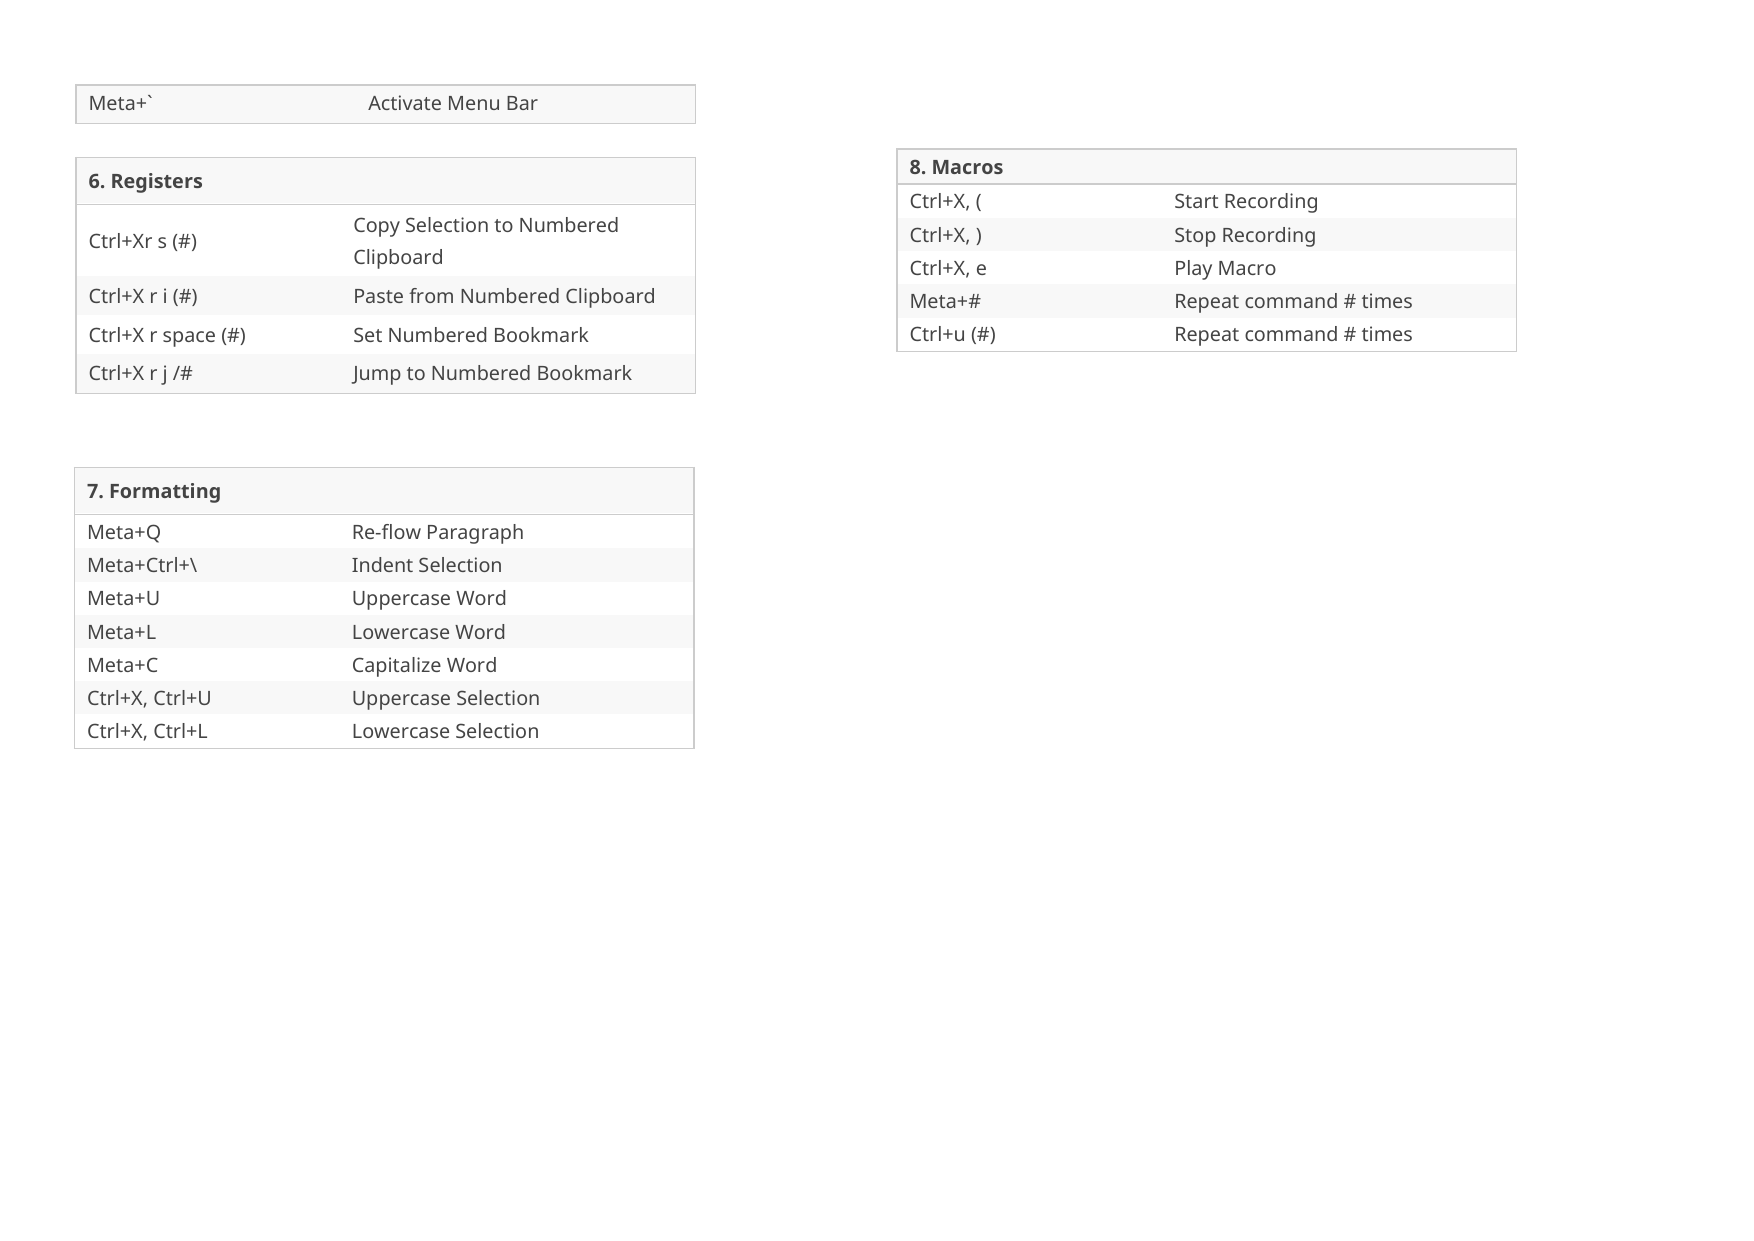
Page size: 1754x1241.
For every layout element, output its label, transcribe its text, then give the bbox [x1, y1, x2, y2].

table_cell Ctrl+X, Ctrl+L [75, 715, 339, 748]
table_cell Jump to Numbered Bookmark [341, 354, 695, 393]
table_cell Lowercase Word [339, 615, 693, 648]
table_cell Uppercase Word [339, 582, 693, 615]
table_cell Ctrl+X, Ctrl+U [75, 681, 339, 714]
table_cell Ctrl+X r j /# [77, 354, 341, 393]
table_cell Lowercase Selection [339, 715, 693, 748]
table_cell Ctrl+Xr s (#) [77, 205, 341, 276]
table_header 8. Macros [898, 150, 1516, 183]
table_cell Activate Menu Bar [356, 86, 695, 123]
table_header 7. Formatting [75, 468, 693, 513]
table_cell Meta+U [75, 582, 339, 615]
table_cell Meta+C [75, 648, 339, 681]
table_cell Re-flow Paragraph [339, 515, 693, 548]
table_cell Play Macro [1162, 251, 1516, 284]
table_cell Meta+# [898, 284, 1162, 318]
table_cell Repeat command # times [1162, 318, 1516, 351]
table_cell Stop Recording [1162, 218, 1516, 251]
table_cell Start Recording [1162, 185, 1516, 218]
table_cell Meta+Q [75, 515, 339, 548]
table_cell Ctrl+X r i (#) [77, 276, 341, 315]
table_cell Paste from Numbered Clipboard [341, 276, 695, 315]
table_cell Ctrl+u (#) [898, 318, 1162, 351]
table_cell Meta+Ctrl+\ [75, 548, 339, 582]
table_cell Ctrl+X, ) [898, 218, 1162, 251]
table_cell Capitalize Word [339, 648, 693, 681]
table_cell Copy Selection to Numbered Clipboard [341, 205, 695, 276]
table_cell Indent Selection [339, 548, 693, 582]
table_cell Uppercase Selection [339, 681, 693, 714]
table_cell Meta+` [77, 86, 356, 123]
table_cell Set Numbered Bookmark [341, 315, 695, 354]
table_cell Repeat command # times [1162, 284, 1516, 318]
table_cell Ctrl+X, ( [898, 185, 1162, 218]
table_header 6. Registers [77, 158, 695, 203]
table_cell Ctrl+X, e [898, 251, 1162, 284]
table_cell Meta+L [75, 615, 339, 648]
table_cell Ctrl+X r space (#) [77, 315, 341, 354]
